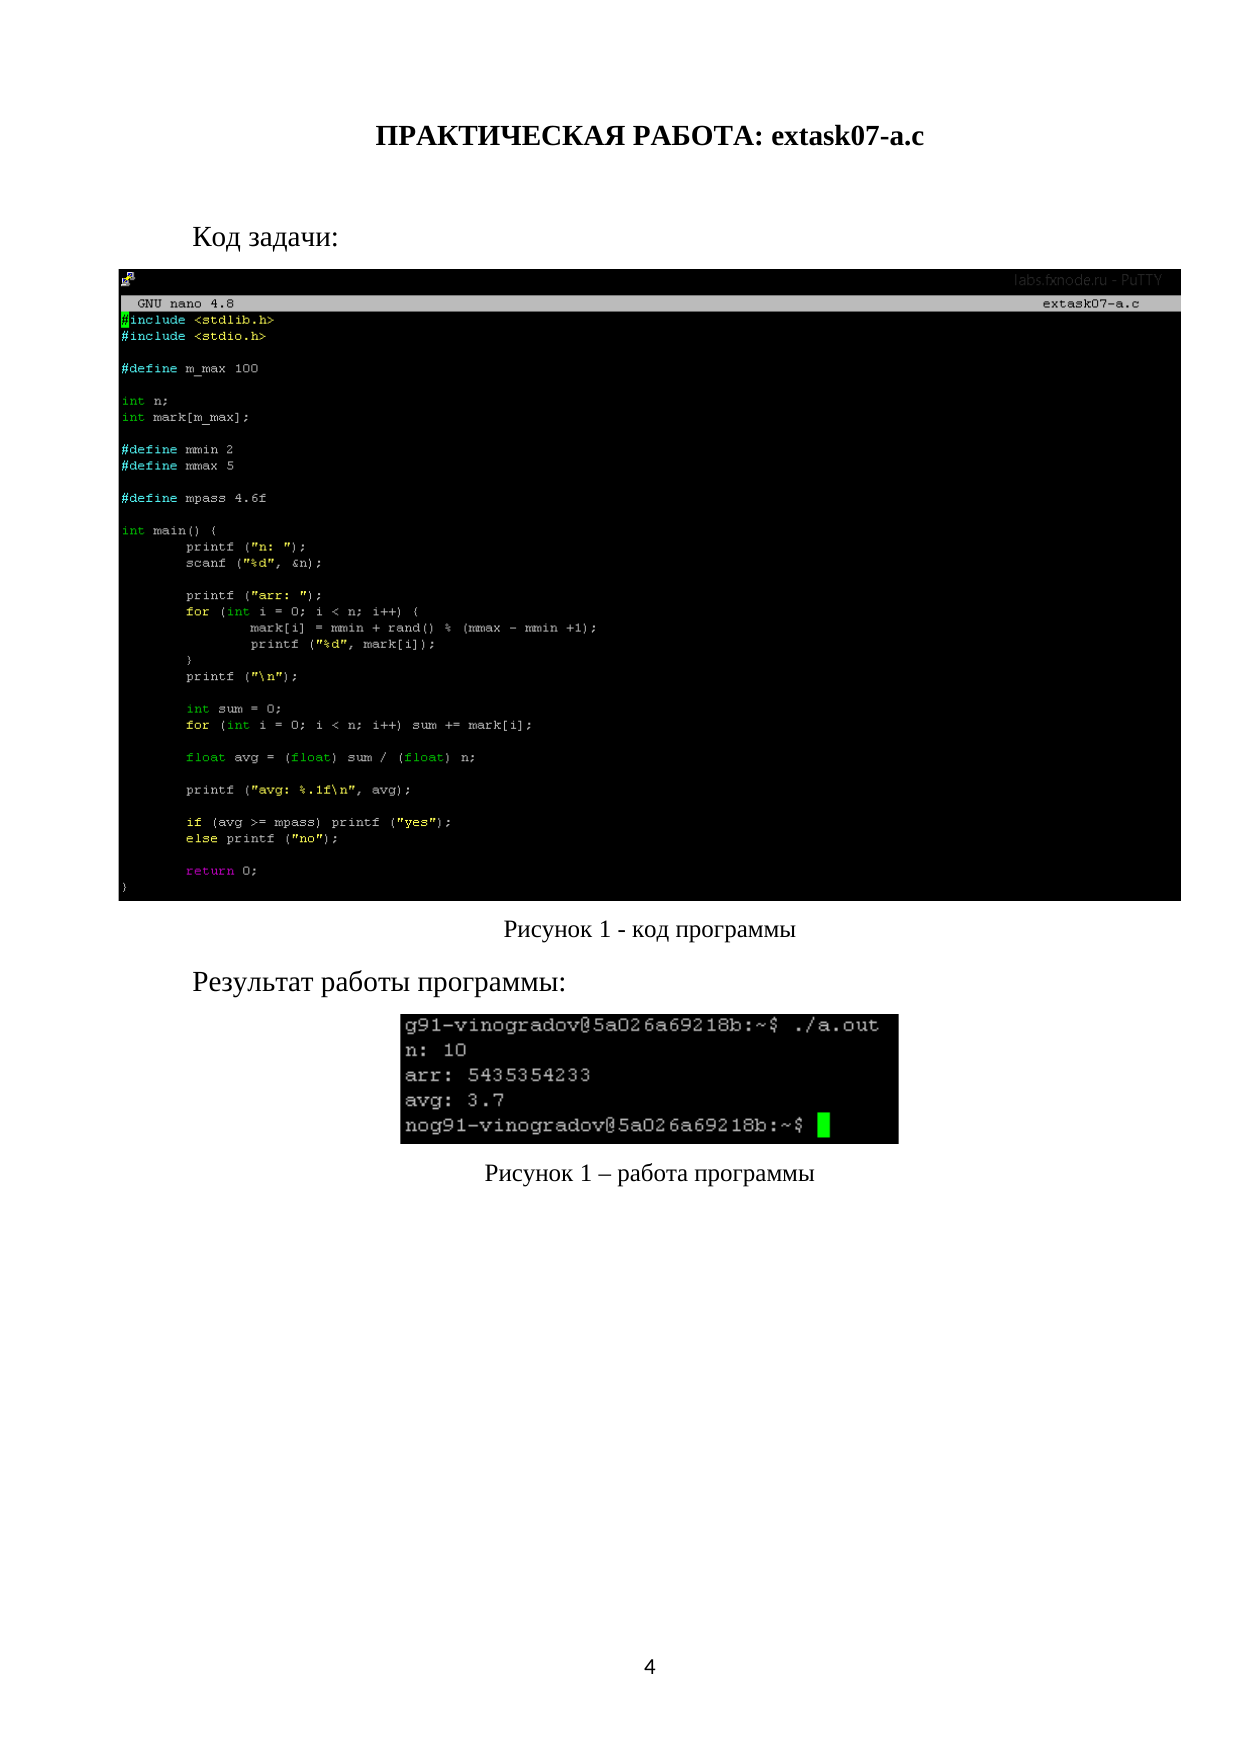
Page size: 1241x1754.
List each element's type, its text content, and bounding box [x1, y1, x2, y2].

text Результат работы программы: [118, 964, 1181, 997]
picture [118, 269, 1181, 901]
subtitle ПРАКТИЧЕСКАЯ РАБОТА: extask07-a.c [118, 118, 1181, 152]
text Код задачи: [118, 219, 1181, 252]
picture [400, 1014, 899, 1144]
text Рисунок 2 – работа программы [118, 1158, 1181, 1187]
text Рисунок 1 - код программы [118, 914, 1181, 943]
